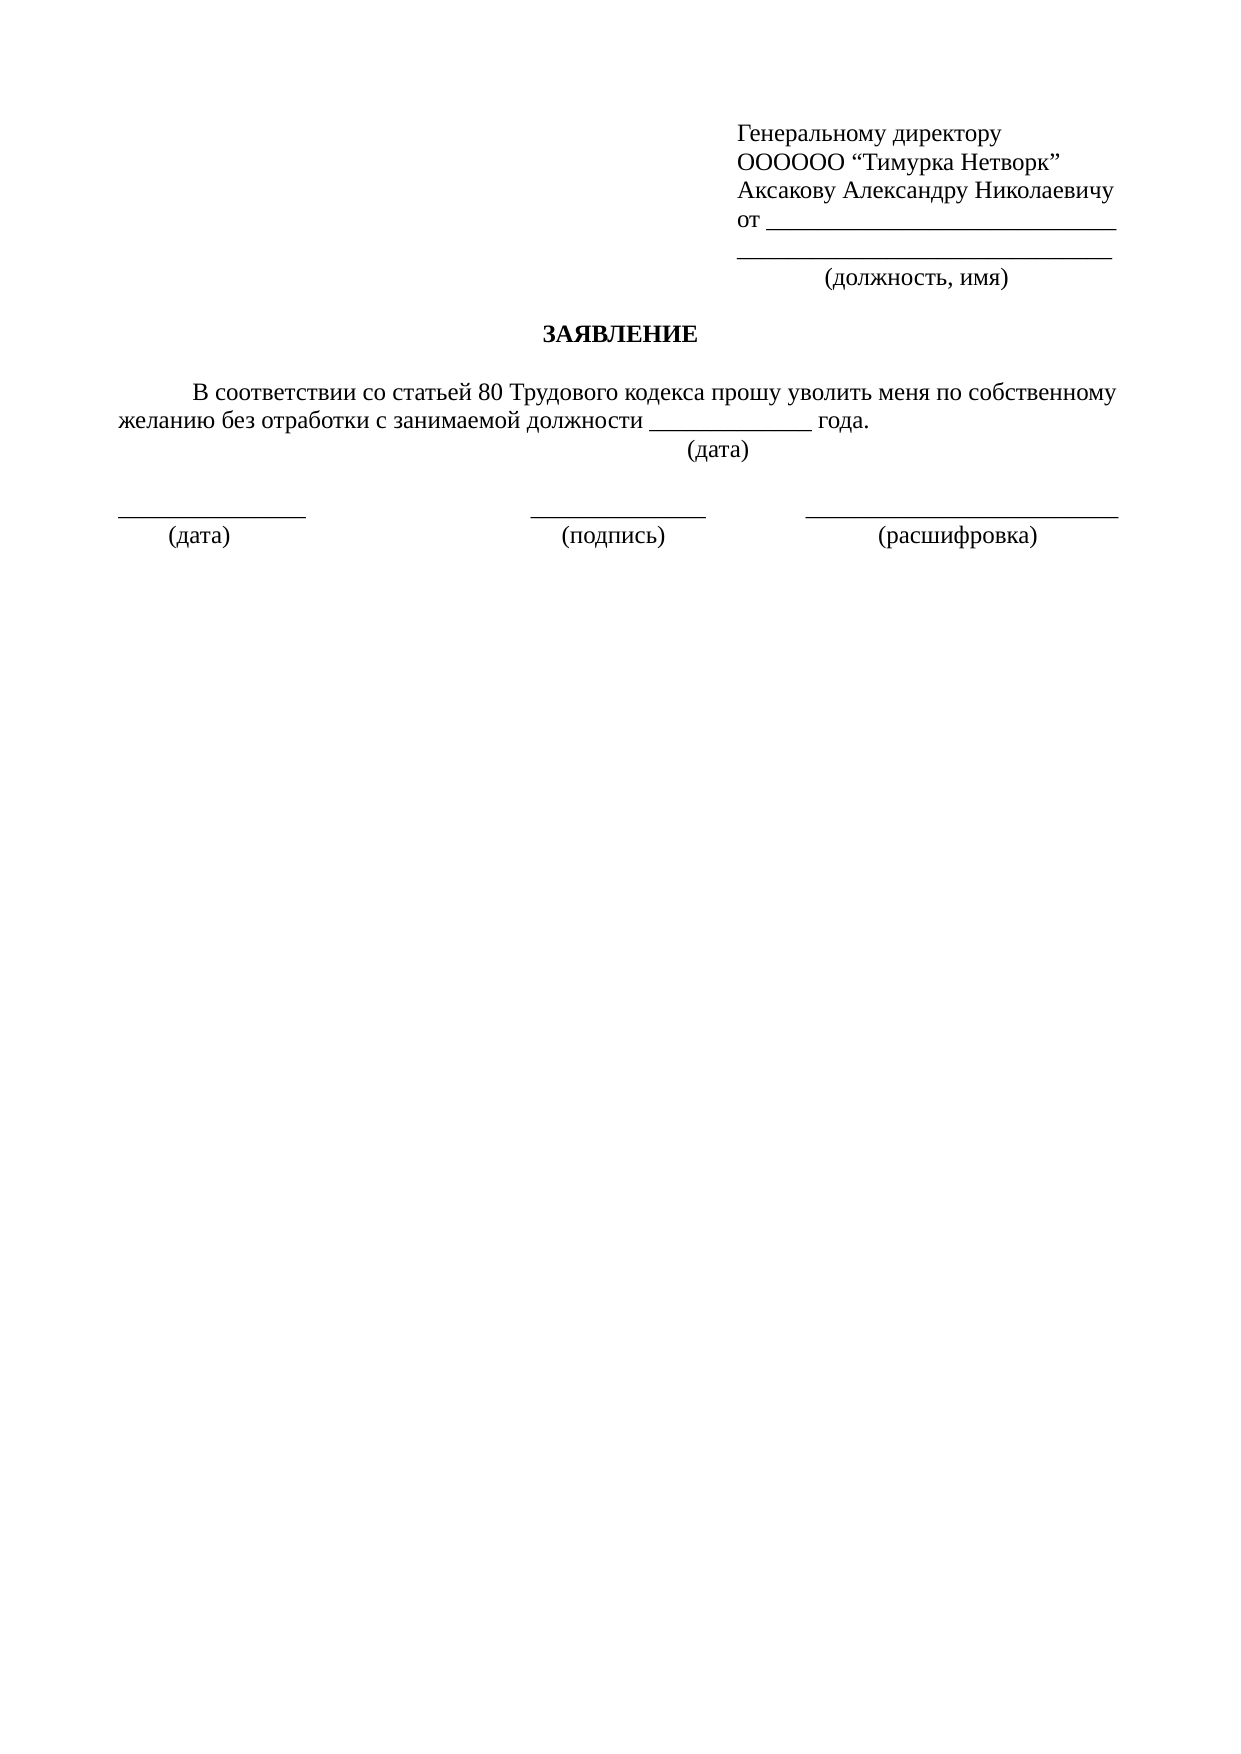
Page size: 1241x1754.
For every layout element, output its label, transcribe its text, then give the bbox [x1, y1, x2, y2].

text (дата) (подпись) (расшифровка) [118, 521, 1122, 549]
text (должность, имя) [118, 262, 1122, 291]
text ОООООО “Тимурка Нетворк” [118, 147, 1122, 176]
text от ____________________________ [118, 204, 1122, 233]
text ЗАЯВЛЕНИЕ [118, 319, 1122, 348]
text _______________ ______________ _________________________ [118, 492, 1122, 521]
text В соответствии со статьей 80 Трудового кодекса прошу уволить меня по собственному желанию без отработки с занимаемой должности _____________ года. [118, 377, 1122, 434]
text ______________________________ [118, 233, 1122, 262]
text (дата) [118, 434, 1122, 463]
text Аксакову Александру Николаевичу [118, 176, 1122, 204]
text Генеральному директору [118, 118, 1122, 147]
